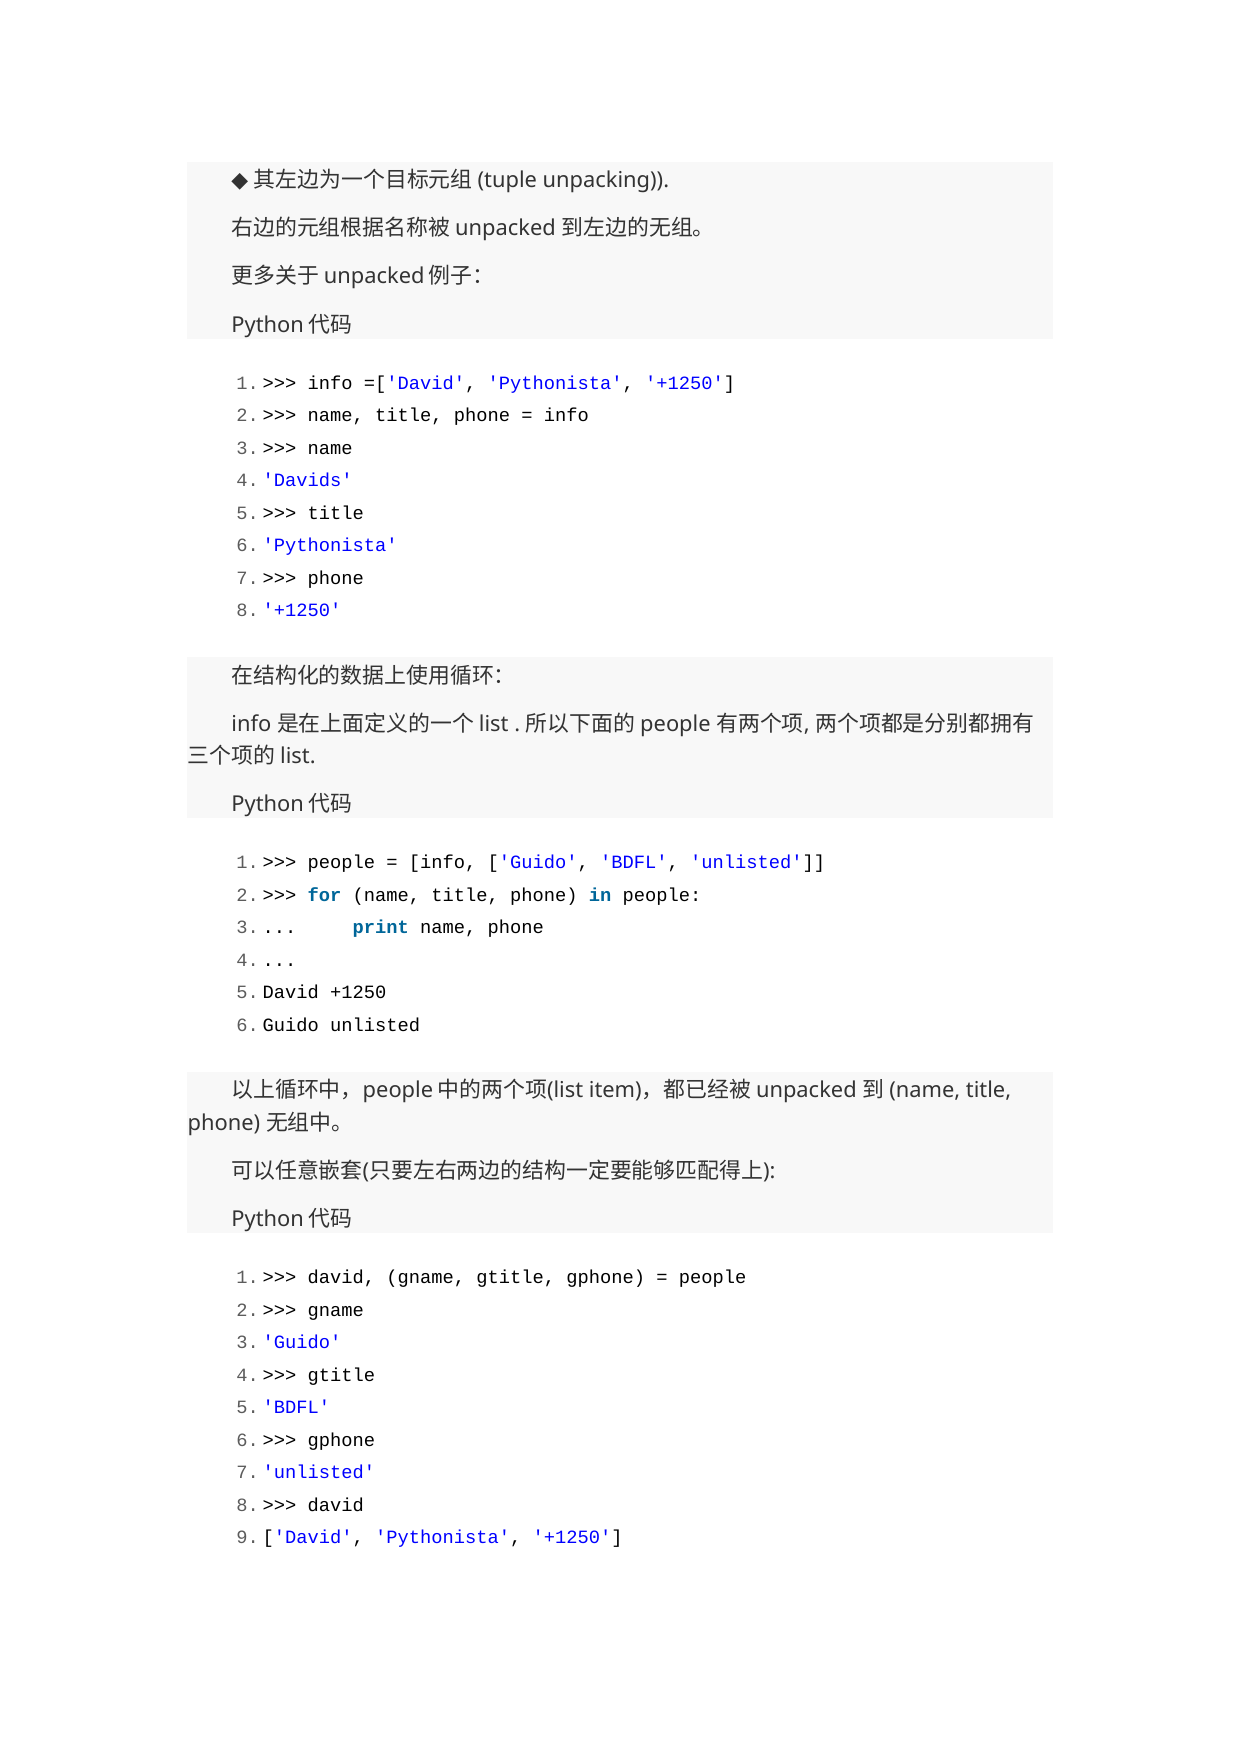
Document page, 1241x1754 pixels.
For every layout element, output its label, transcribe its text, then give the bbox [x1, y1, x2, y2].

list >>> david, (gname, gtitle, gphone) = people [236, 1262, 1053, 1295]
text Python代码 [187, 1201, 1053, 1233]
list >>> for (name, title, phone) in people: [236, 880, 1053, 913]
text 在结构化的数据上使用循环： [187, 657, 1053, 690]
list 'BDFL' [236, 1392, 1053, 1425]
text 可以任意嵌套(只要左右两边的结构一定要能够匹配得上): [187, 1152, 1053, 1185]
list ... [236, 945, 1053, 978]
list David +1250 [236, 978, 1053, 1010]
list ['David', 'Pythonista', '+1250'] [236, 1522, 1053, 1555]
list 'Davids' [236, 466, 1053, 498]
text Python代码 [187, 306, 1053, 339]
list 'Pythonista' [236, 531, 1053, 563]
list >>> people = [info, ['Guido', 'BDFL', 'unlisted']] [236, 848, 1053, 880]
list Guido unlisted [236, 1010, 1053, 1043]
text 以上循环中，people中的两个项(list item)，都已经被 unpacked 到 (name, title, phone) 无组中。 [187, 1072, 1053, 1137]
list >>> info =['David', 'Pythonista', '+1250'] [236, 368, 1053, 401]
text Python代码 [187, 786, 1053, 818]
list >>> gtitle [236, 1360, 1053, 1392]
text info 是在上面定义的一个 list . 所以下面的 people 有两个项, 两个项都是分别都拥有三个项的 list. [187, 705, 1053, 770]
list >>> name [236, 433, 1053, 466]
text 右边的元组根据名称被 unpacked 到左边的无组。 [187, 210, 1053, 243]
text 更多关于 unpacked例子： [187, 258, 1053, 291]
list '+1250' [236, 596, 1053, 628]
list 'unlisted' [236, 1457, 1053, 1490]
text ◆ 其左边为一个目标元组 (tuple unpacking)). [187, 162, 1053, 194]
list >>> david [236, 1490, 1053, 1522]
list >>> gphone [236, 1425, 1053, 1457]
list ... print name, phone [236, 913, 1053, 945]
list >>> name, title, phone = info [236, 401, 1053, 433]
list 'Guido' [236, 1327, 1053, 1360]
list >>> title [236, 498, 1053, 531]
list >>> gname [236, 1295, 1053, 1327]
list >>> phone [236, 563, 1053, 596]
